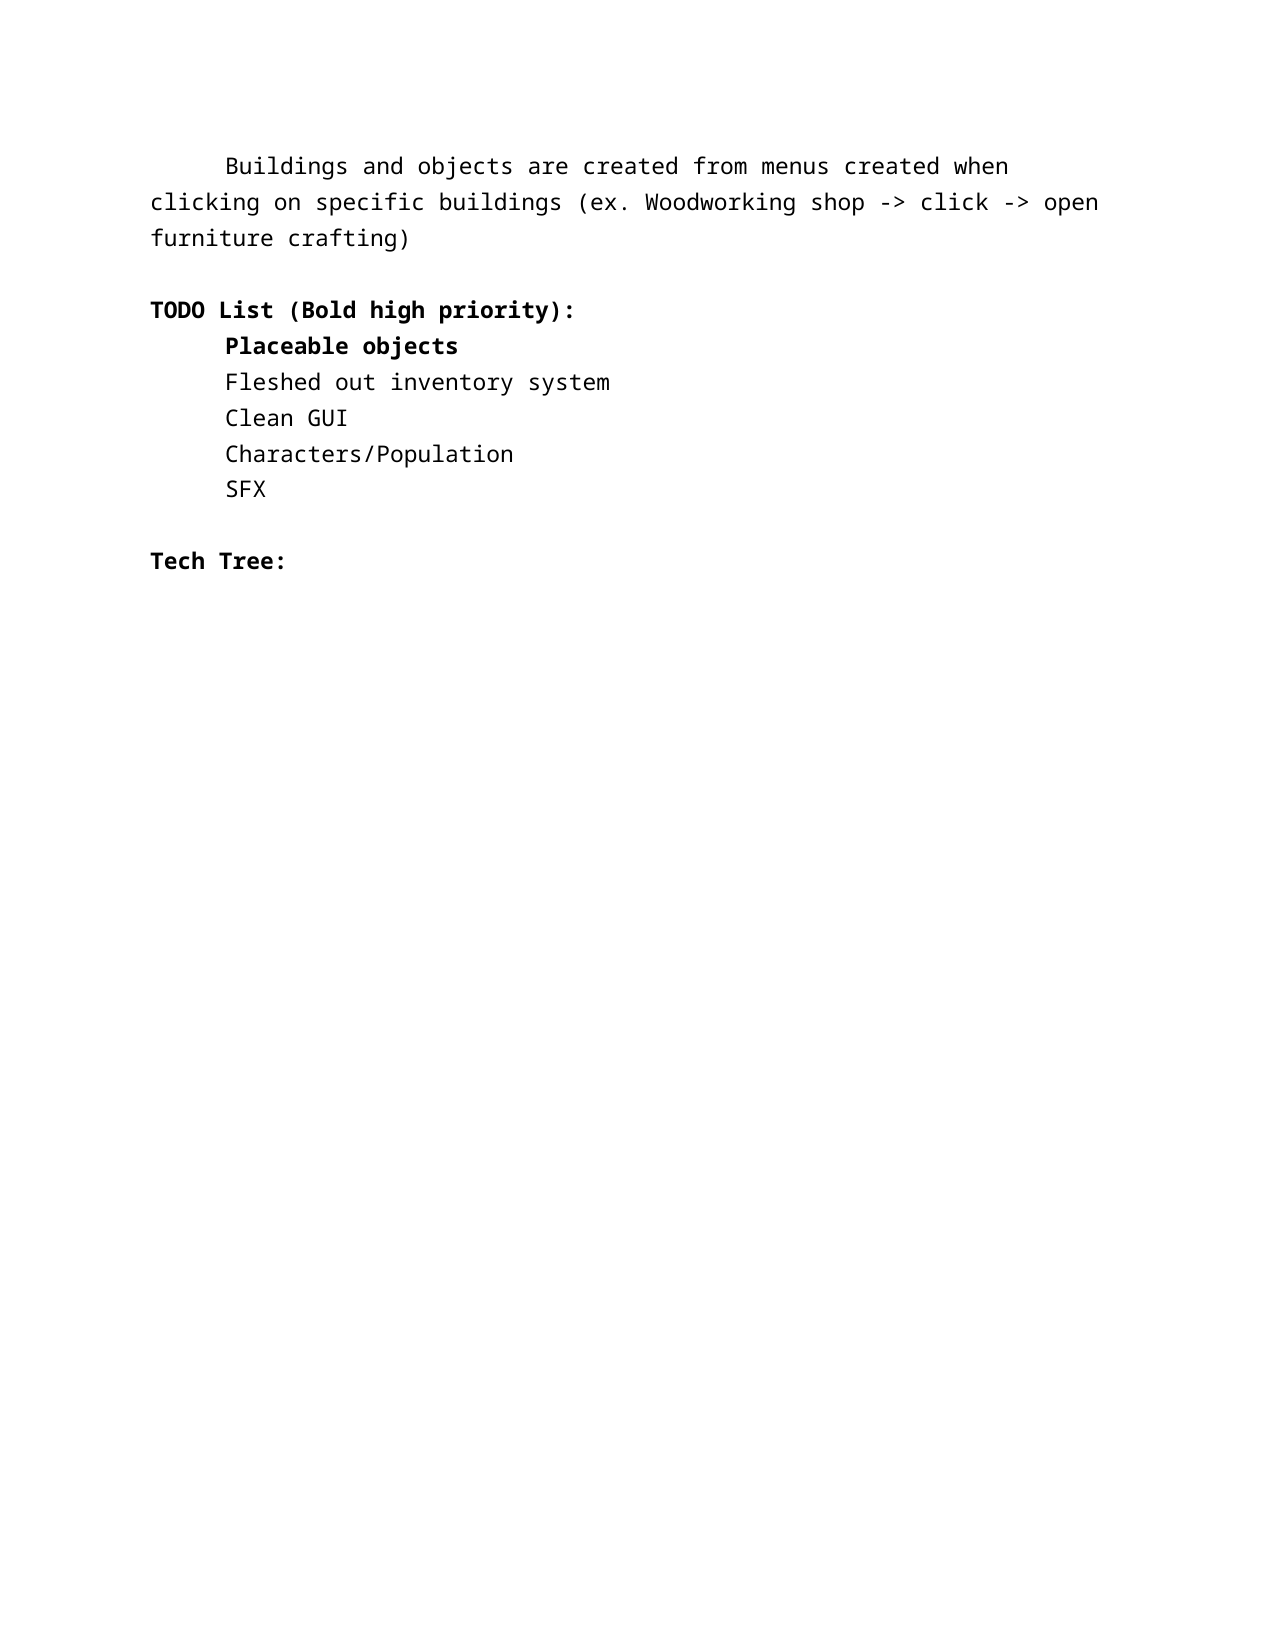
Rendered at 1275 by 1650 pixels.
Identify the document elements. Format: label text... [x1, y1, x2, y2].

text Fleshed out inventory system [150, 366, 1125, 397]
text Characters/Population [150, 437, 1125, 469]
text TODO List (Bold high priority): [150, 294, 1125, 325]
text Placeable objects [150, 330, 1125, 361]
text Clean GUI [150, 402, 1125, 433]
text Buildings and objects are created from menus created when clicking on specific buildings (ex. Woodworking shop -> click -> open furniture crafting) [150, 150, 1125, 253]
text SFX [150, 473, 1125, 505]
text Tech Tree: [150, 545, 1125, 577]
